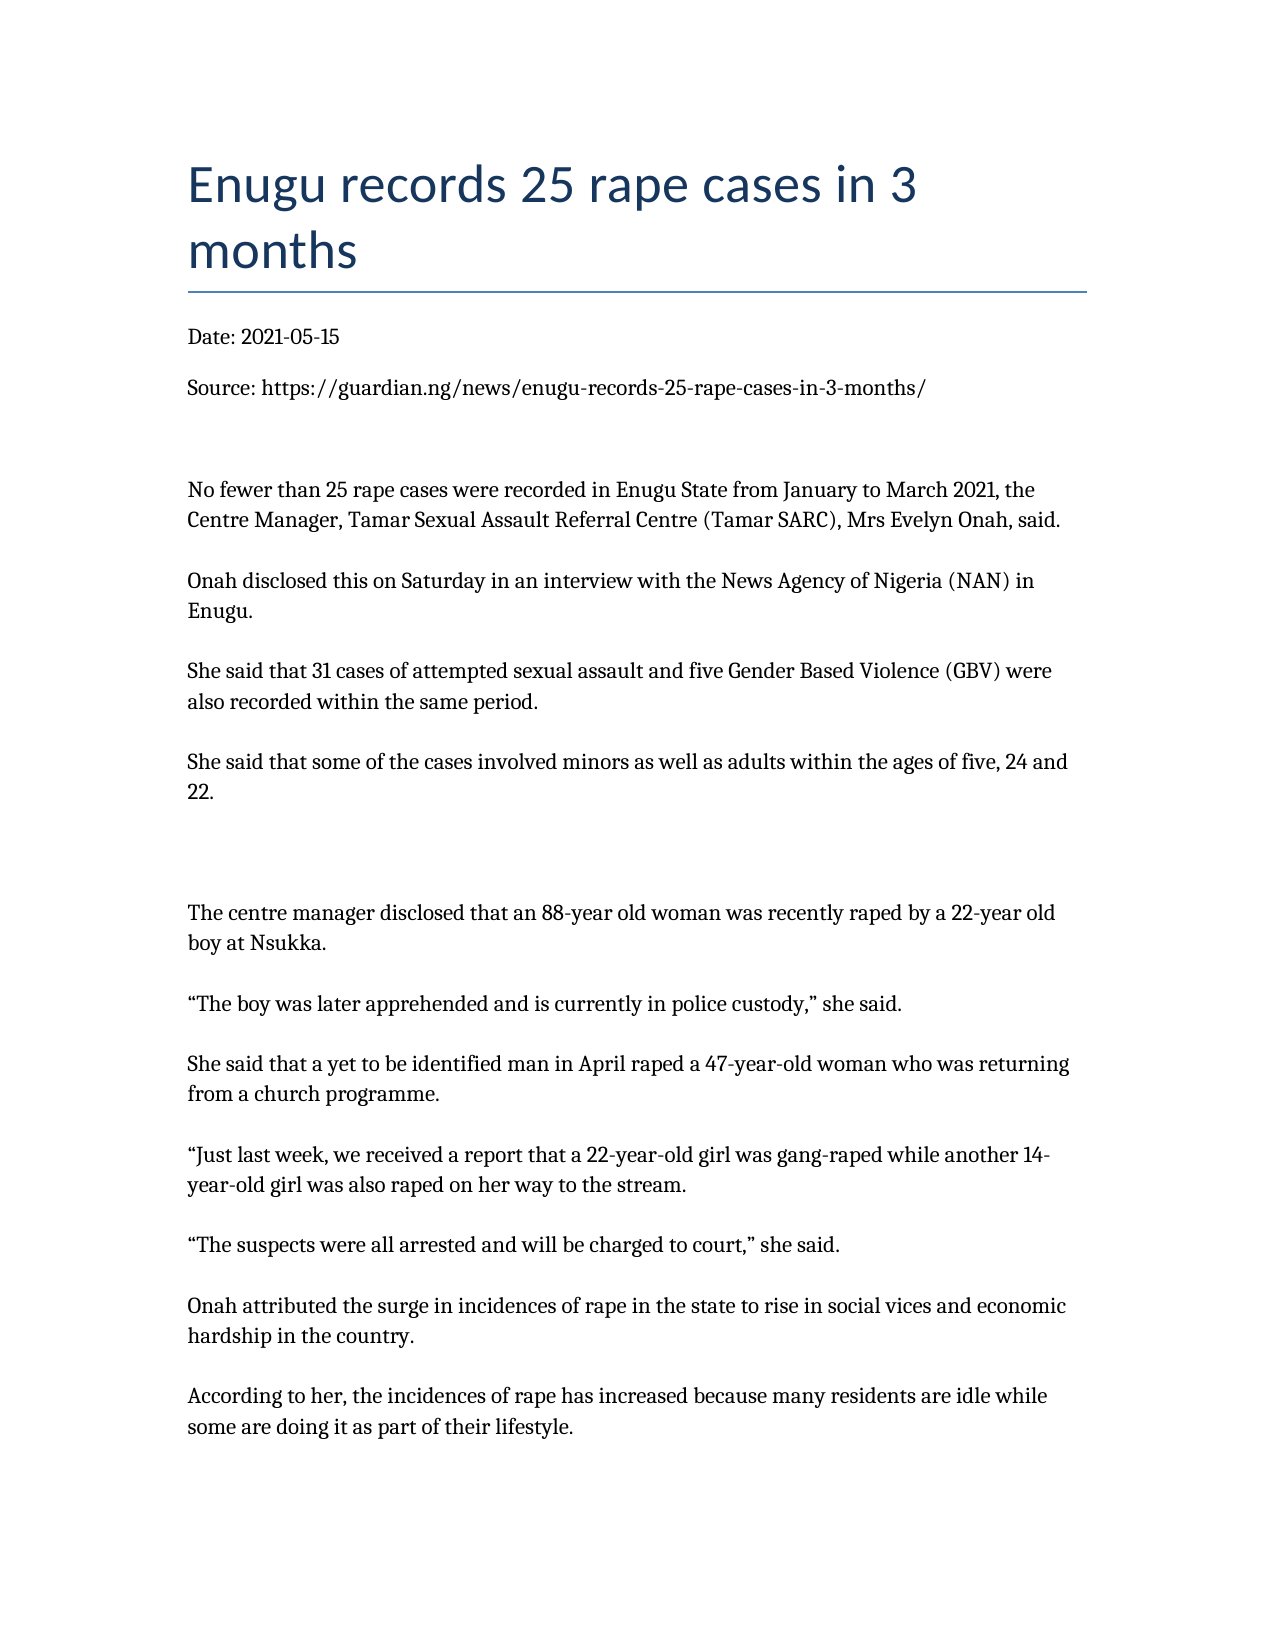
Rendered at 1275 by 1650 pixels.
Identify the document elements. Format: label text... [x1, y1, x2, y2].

text Date: 2021-05-15 [187, 324, 1087, 350]
text Source: https://guardian.ng/news/enugu-records-25-rape-cases-in-3-months/ [187, 375, 1087, 401]
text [187, 477, 1087, 1470]
title Enugu records 25 rape cases in 3 months [187, 150, 1087, 293]
